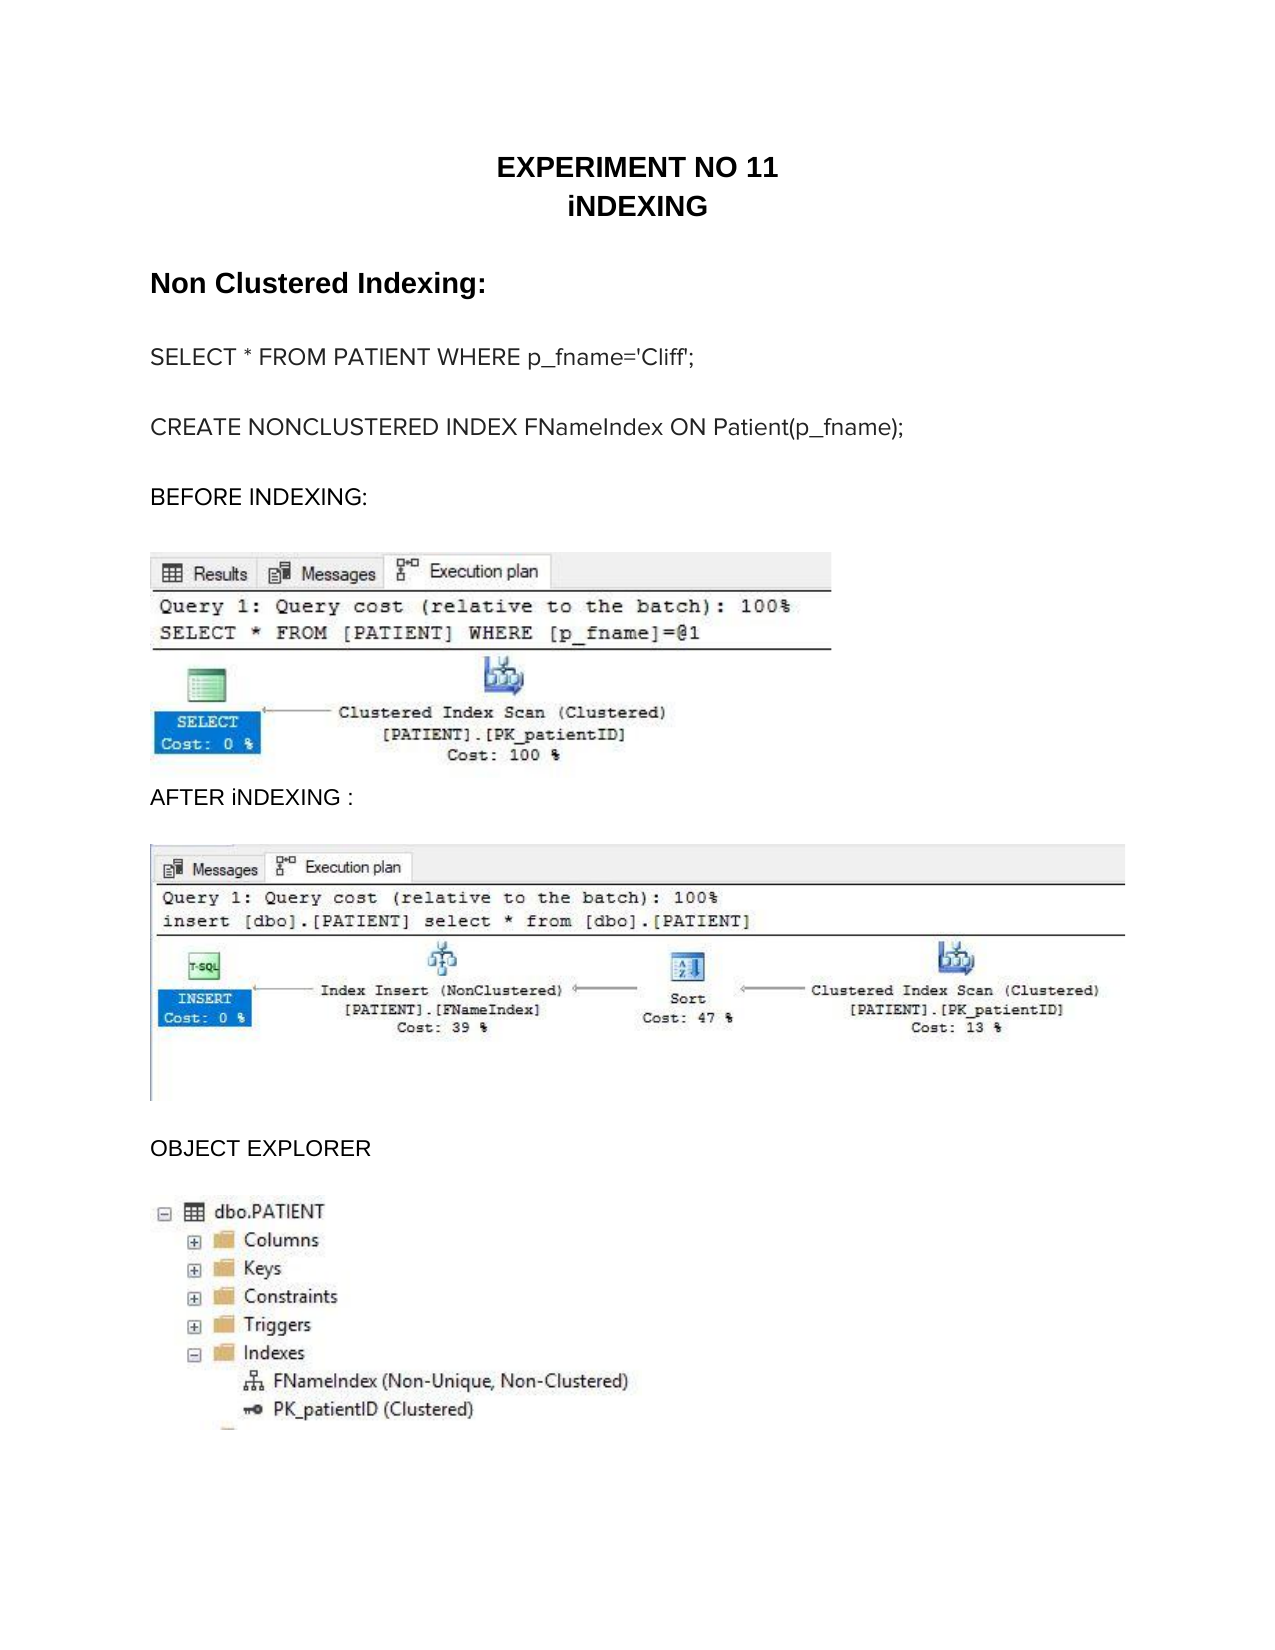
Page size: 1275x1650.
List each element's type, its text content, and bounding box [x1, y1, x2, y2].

text Non Clustered Indexing: [150, 266, 1125, 299]
text SELECT * FROM PATIENT WHERE p_fname='Cliff'; [150, 343, 1125, 373]
picture [150, 552, 832, 781]
picture [150, 1195, 643, 1430]
picture [150, 844, 1125, 1101]
text BEFORE INDEXING: [150, 482, 1125, 513]
text iNDEXING [150, 188, 1125, 222]
text OBJECT EXPLORER [150, 1135, 1125, 1161]
text AFTER iNDEXING : [150, 784, 1125, 810]
text EXPERIMENT NO 11 [150, 150, 1125, 183]
text CREATE NONCLUSTERED INDEX FNameIndex ON Patient(p_fname); [150, 412, 1125, 443]
